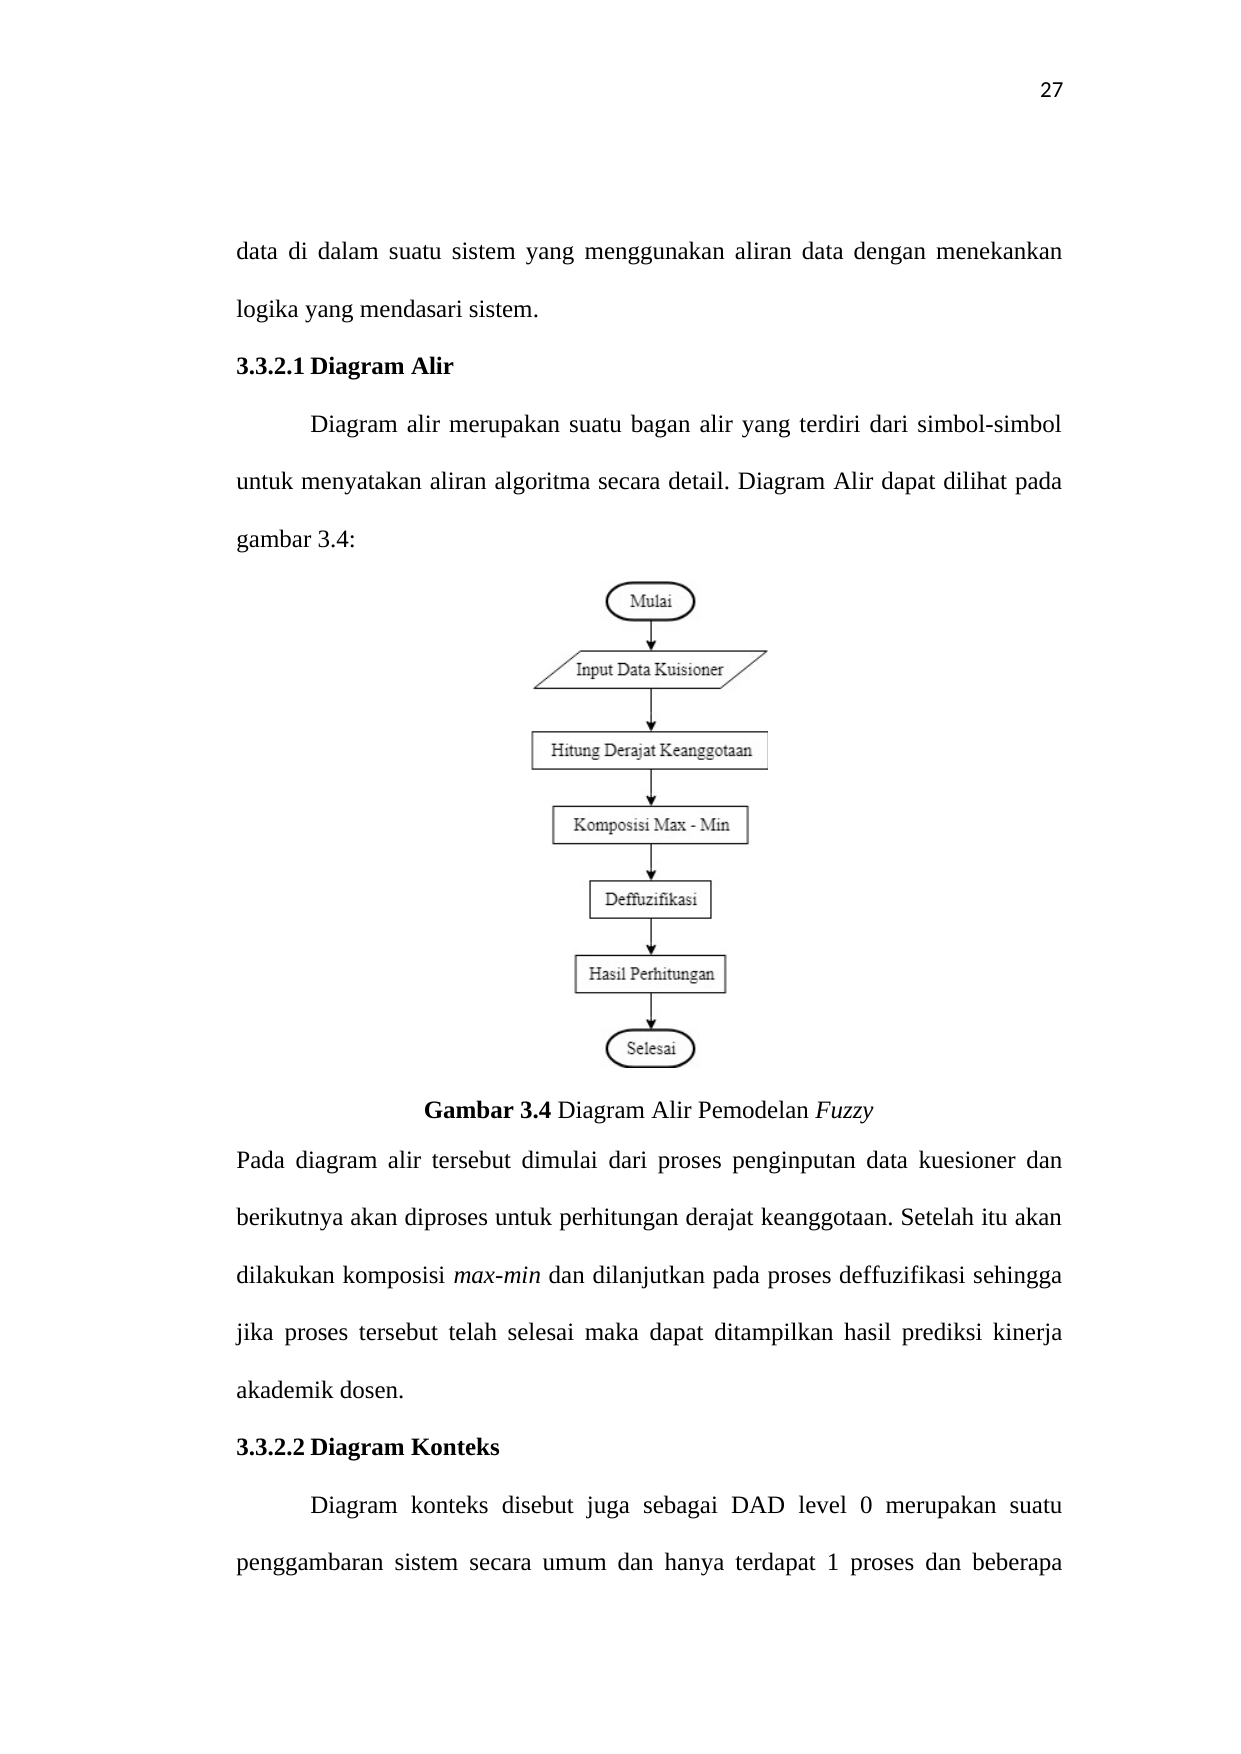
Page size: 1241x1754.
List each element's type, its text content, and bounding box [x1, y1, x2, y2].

subtitle Diagram Konteks [236, 1432, 1063, 1461]
picture [531, 581, 768, 1068]
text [236, 236, 1063, 322]
text Diagram alir merupakan suatu bagan alir yang terdiri dari simbol-simbol untuk menyatakan aliran algoritma secara detail. Diagram Alir dapat dilihat pada gambar 3.4: [236, 409, 1063, 552]
text Pada diagram alir tersebut dimulai dari proses penginputan data kuesioner dan berikutnya akan diproses untuk perhitungan derajat keanggotaan. Setelah itu akan dilakukan komposisi max-min dan dilanjutkan pada proses deffuzifikasi sehingga jika proses tersebut telah selesai maka dapat ditampilkan hasil prediksi kinerja akademik dosen. [236, 1145, 1063, 1403]
subtitle Diagram Alir [236, 351, 1063, 380]
text Gambar 3.4 Diagram Alir Pemodelan Fuzzy [236, 1095, 1063, 1124]
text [236, 1490, 1063, 1576]
